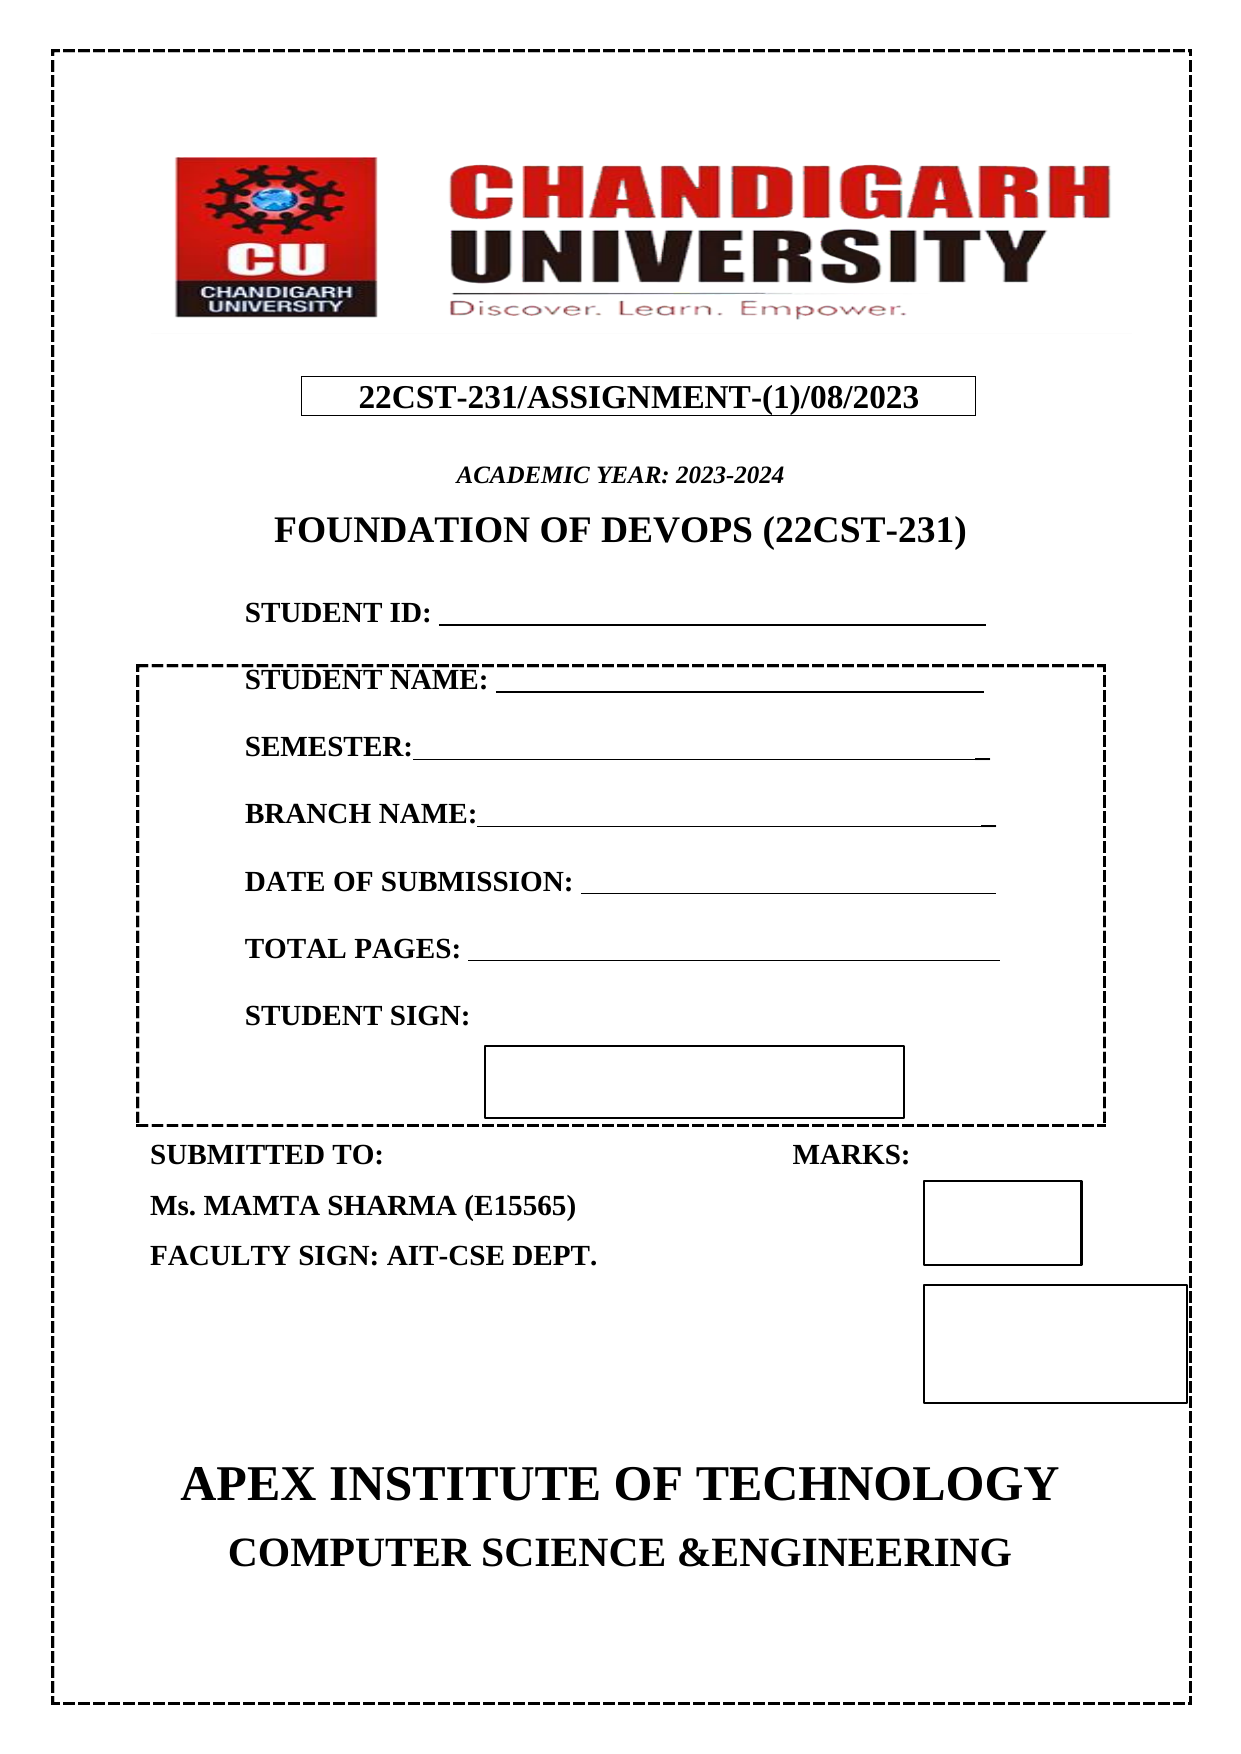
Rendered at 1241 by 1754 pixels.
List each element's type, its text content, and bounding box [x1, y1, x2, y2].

text BRANCH NAME: _ [245, 797, 1076, 830]
text FOUNDATION OF DEVOPS (22CST-231) [177, 507, 1064, 551]
text DATE OF SUBMISSION: [244, 864, 1076, 897]
text Ms. MAMTA SHARMA (E15565) [150, 1188, 1076, 1221]
text SEMESTER: _ [244, 729, 1076, 763]
text ACADEMIC YEAR: 2023-2024 [177, 460, 1064, 488]
text COMPUTER SCIENCE &ENGINEERING [176, 1527, 1064, 1575]
text STUDENT NAME: [244, 662, 1076, 696]
text STUDENT ID: [154, 595, 1076, 629]
text STUDENT SIGN: [244, 998, 1076, 1031]
text FACULTY SIGN: AIT-CSE DEPT. [150, 1238, 914, 1271]
text TOTAL PAGES: [244, 931, 1076, 964]
title APEX INSTITUTE OF TECHNOLOGY [176, 1453, 1064, 1511]
picture [51, 49, 1192, 1705]
text SUBMITTED TO: MARKS: [150, 1137, 1076, 1171]
